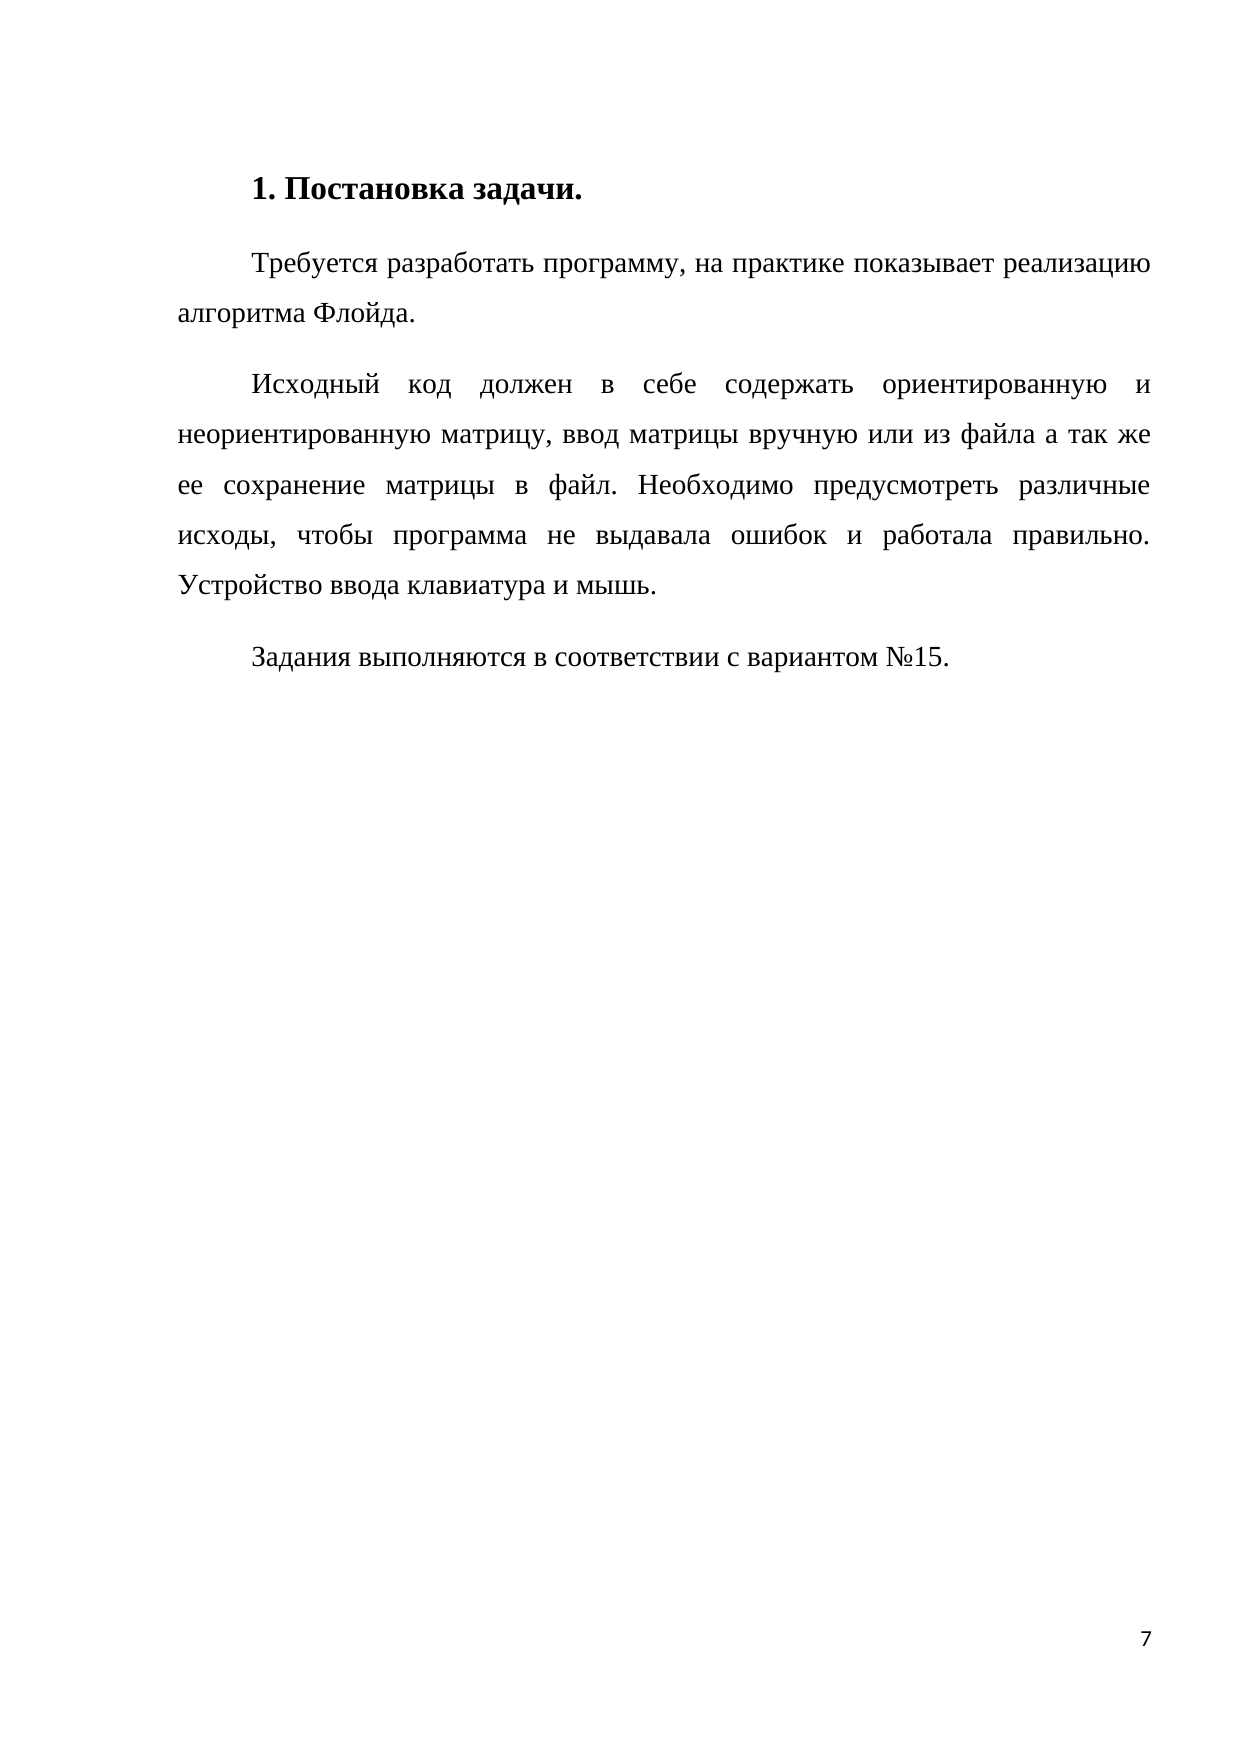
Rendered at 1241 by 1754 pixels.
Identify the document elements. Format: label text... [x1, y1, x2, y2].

text Требуется разработать программу, на практике показывает реализацию алгоритма Флойда. [177, 245, 1152, 329]
subtitle 1. Постановка задачи. [177, 168, 1152, 206]
text Задания выполняются в соответствии с вариантом №15. [177, 639, 1152, 672]
text Исходный код должен в себе содержать ориентированную и неориентированную матрицу, ввод матрицы вручную или из файла а так же ее сохранение матрицы в файл. Необходимо предусмотреть различные исходы, чтобы программа не выдавала ошибок и работала правильно. Устройство ввода клавиатура и мышь. [177, 366, 1152, 601]
